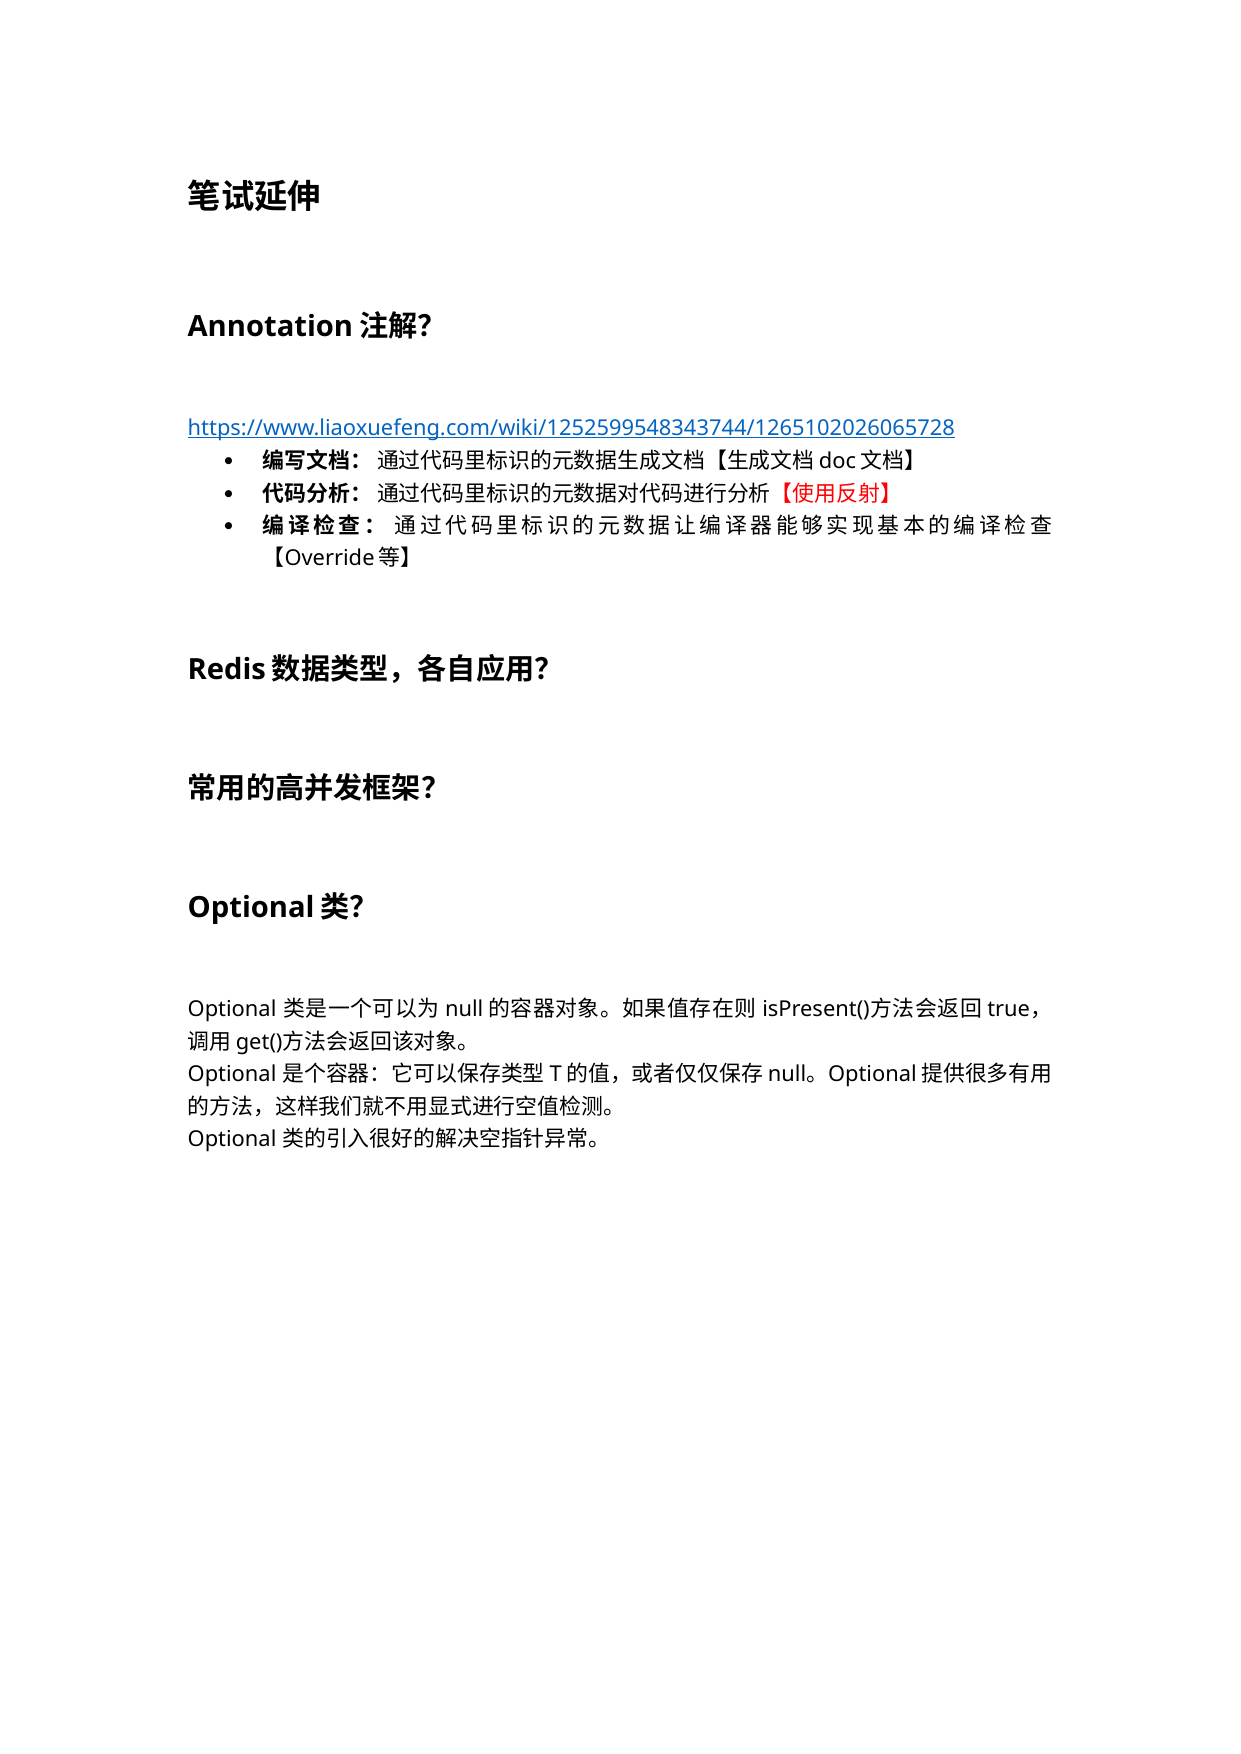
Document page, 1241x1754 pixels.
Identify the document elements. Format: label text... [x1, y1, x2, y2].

text 常用的高并发框架？ [187, 753, 1053, 818]
list 编写文档： 通过代码里标识的元数据生成文档【生成文档doc文档】 [225, 443, 1053, 475]
subtitle Optional类？ [187, 872, 1053, 937]
subtitle 笔试延伸 [187, 162, 1053, 227]
list 代码分析： 通过代码里标识的元数据对代码进行分析【使用反射】 [225, 475, 1053, 508]
text Optional 是个容器：它可以保存类型T的值，或者仅仅保存null。Optional提供很多有用的方法，这样我们就不用显式进行空值检测。 [187, 1056, 1053, 1121]
text Annotation注解？ [187, 291, 1053, 356]
text Optional 类是一个可以为null的容器对象。如果值存在则isPresent()方法会返回true，调用get()方法会返回该对象。 [187, 991, 1053, 1056]
list 编译检查： 通过代码里标识的元数据让编译器能够实现基本的编译检查【Override等】 [225, 508, 1053, 573]
text https://www.liaoxuefeng.com/wiki/1252599548343744/1265102026065728 [187, 410, 1053, 443]
text Optional 类的引入很好的解决空指针异常。 [187, 1121, 1053, 1153]
subtitle Redis数据类型，各自应用？ [187, 634, 1053, 699]
